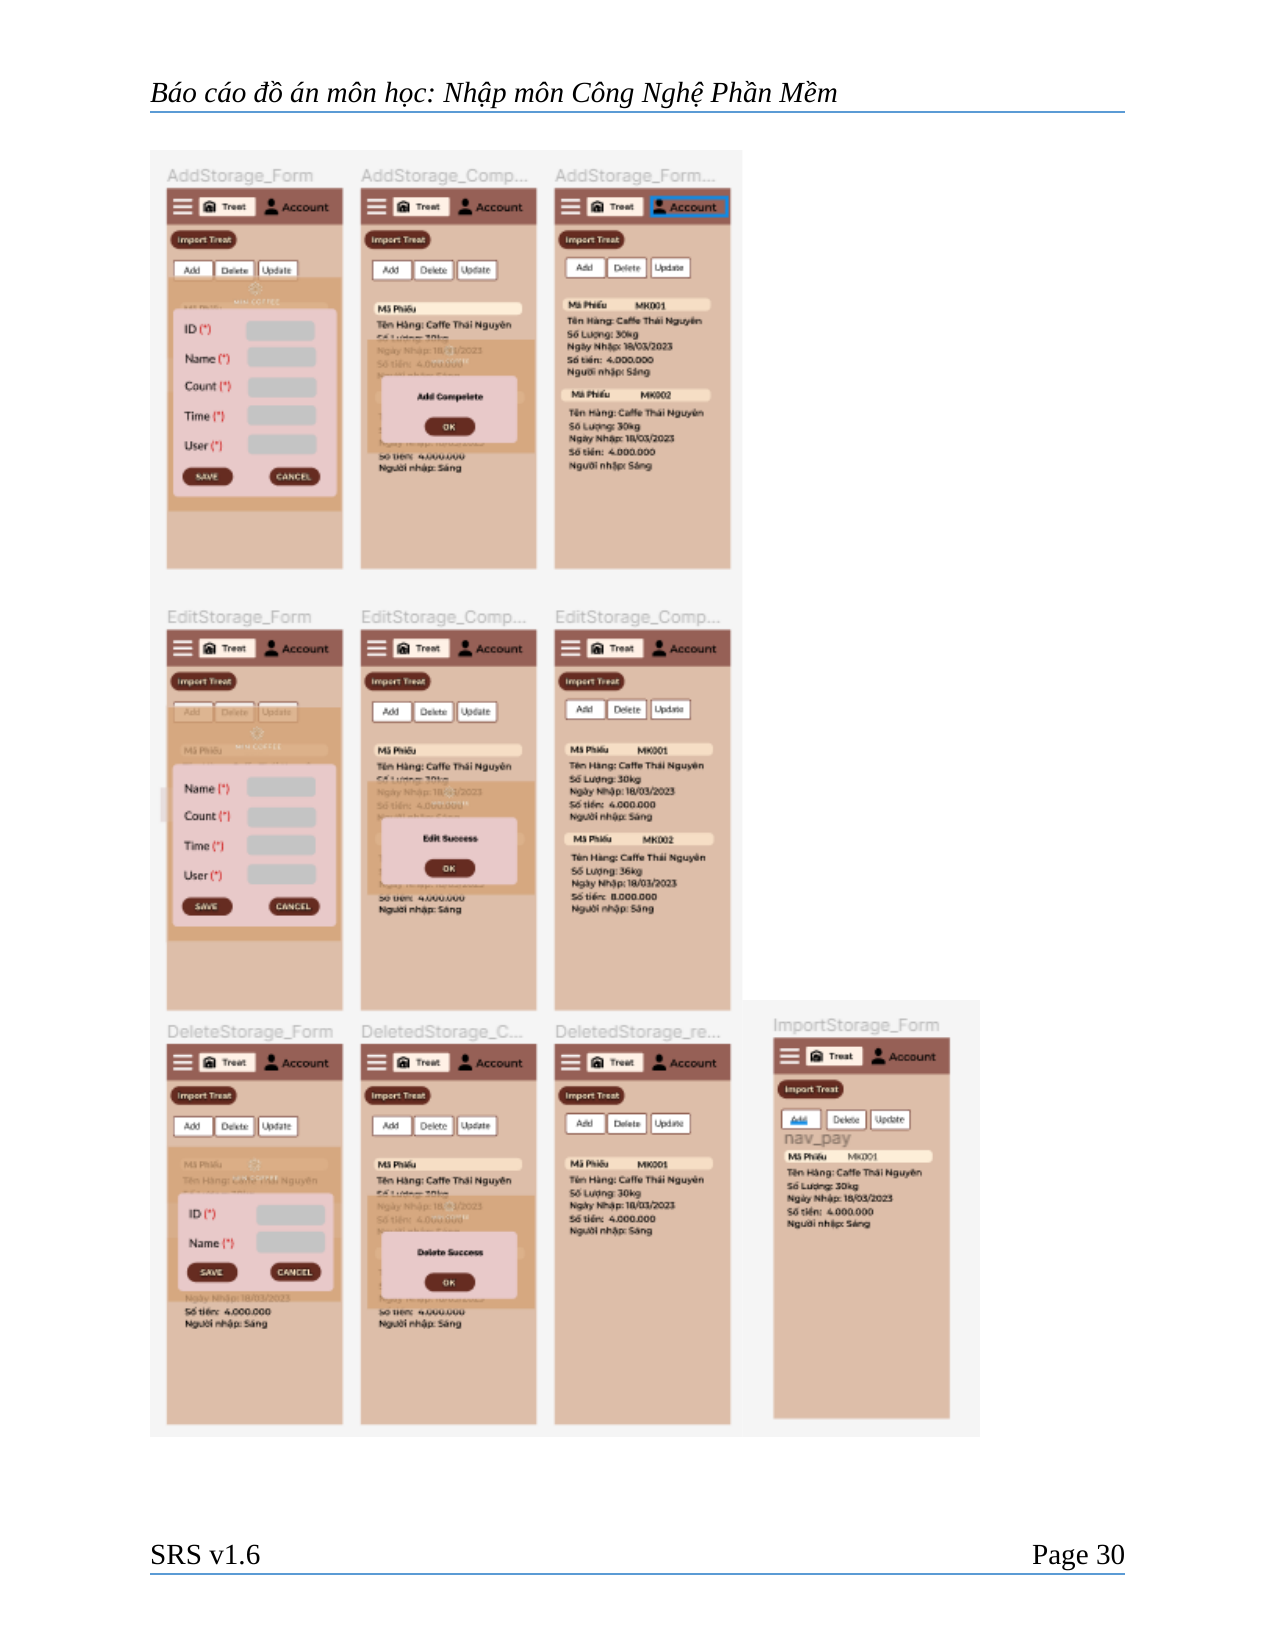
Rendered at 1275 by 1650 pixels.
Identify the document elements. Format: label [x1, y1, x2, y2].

picture [150, 150, 980, 1437]
